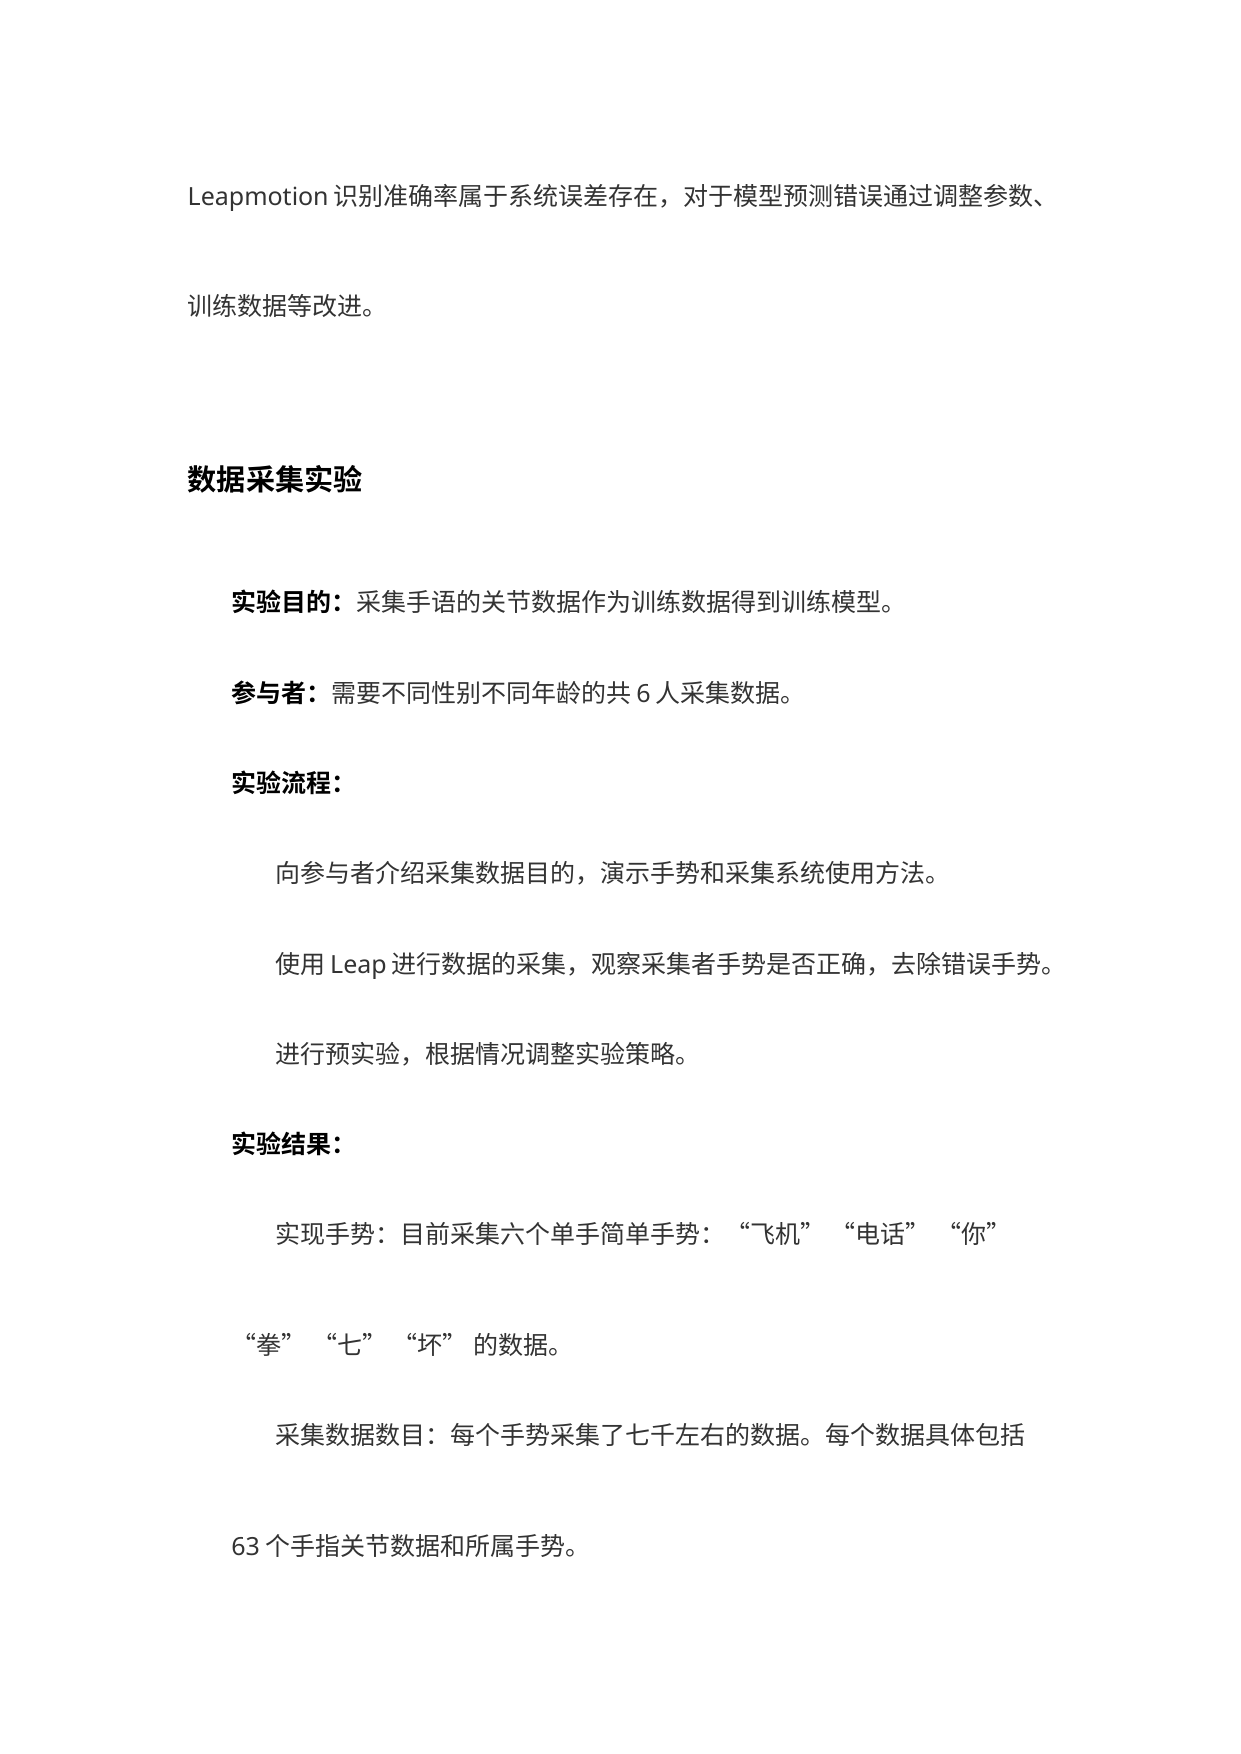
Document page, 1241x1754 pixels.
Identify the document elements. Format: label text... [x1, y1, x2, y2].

text 实验流程： [187, 749, 1053, 814]
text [187, 162, 1053, 337]
text 参与者：需要不同性别不同年龄的共6人采集数据。 [187, 659, 1053, 724]
text 向参与者介绍采集数据目的，演示手势和采集系统使用方法。 [231, 839, 1053, 904]
text 实验结果： [187, 1110, 1053, 1175]
text 实验目的：采集手语的关节数据作为训练数据得到训练模型。 [187, 568, 1053, 633]
text 进行预实验，根据情况调整实验策略。 [231, 1020, 1053, 1085]
text 使用Leap进行数据的采集，观察采集者手势是否正确，去除错误手势。 [231, 930, 1053, 995]
text 采集数据数目：每个手势采集了七千左右的数据。每个数据具体包括63个手指关节数据和所属手势。 [231, 1401, 1053, 1577]
text 实现手势：目前采集六个单手简单手势：“飞机” “电话” “你” “拳” “七” “坏” 的数据。 [231, 1201, 1053, 1376]
subtitle 数据采集实验 [187, 446, 1053, 511]
